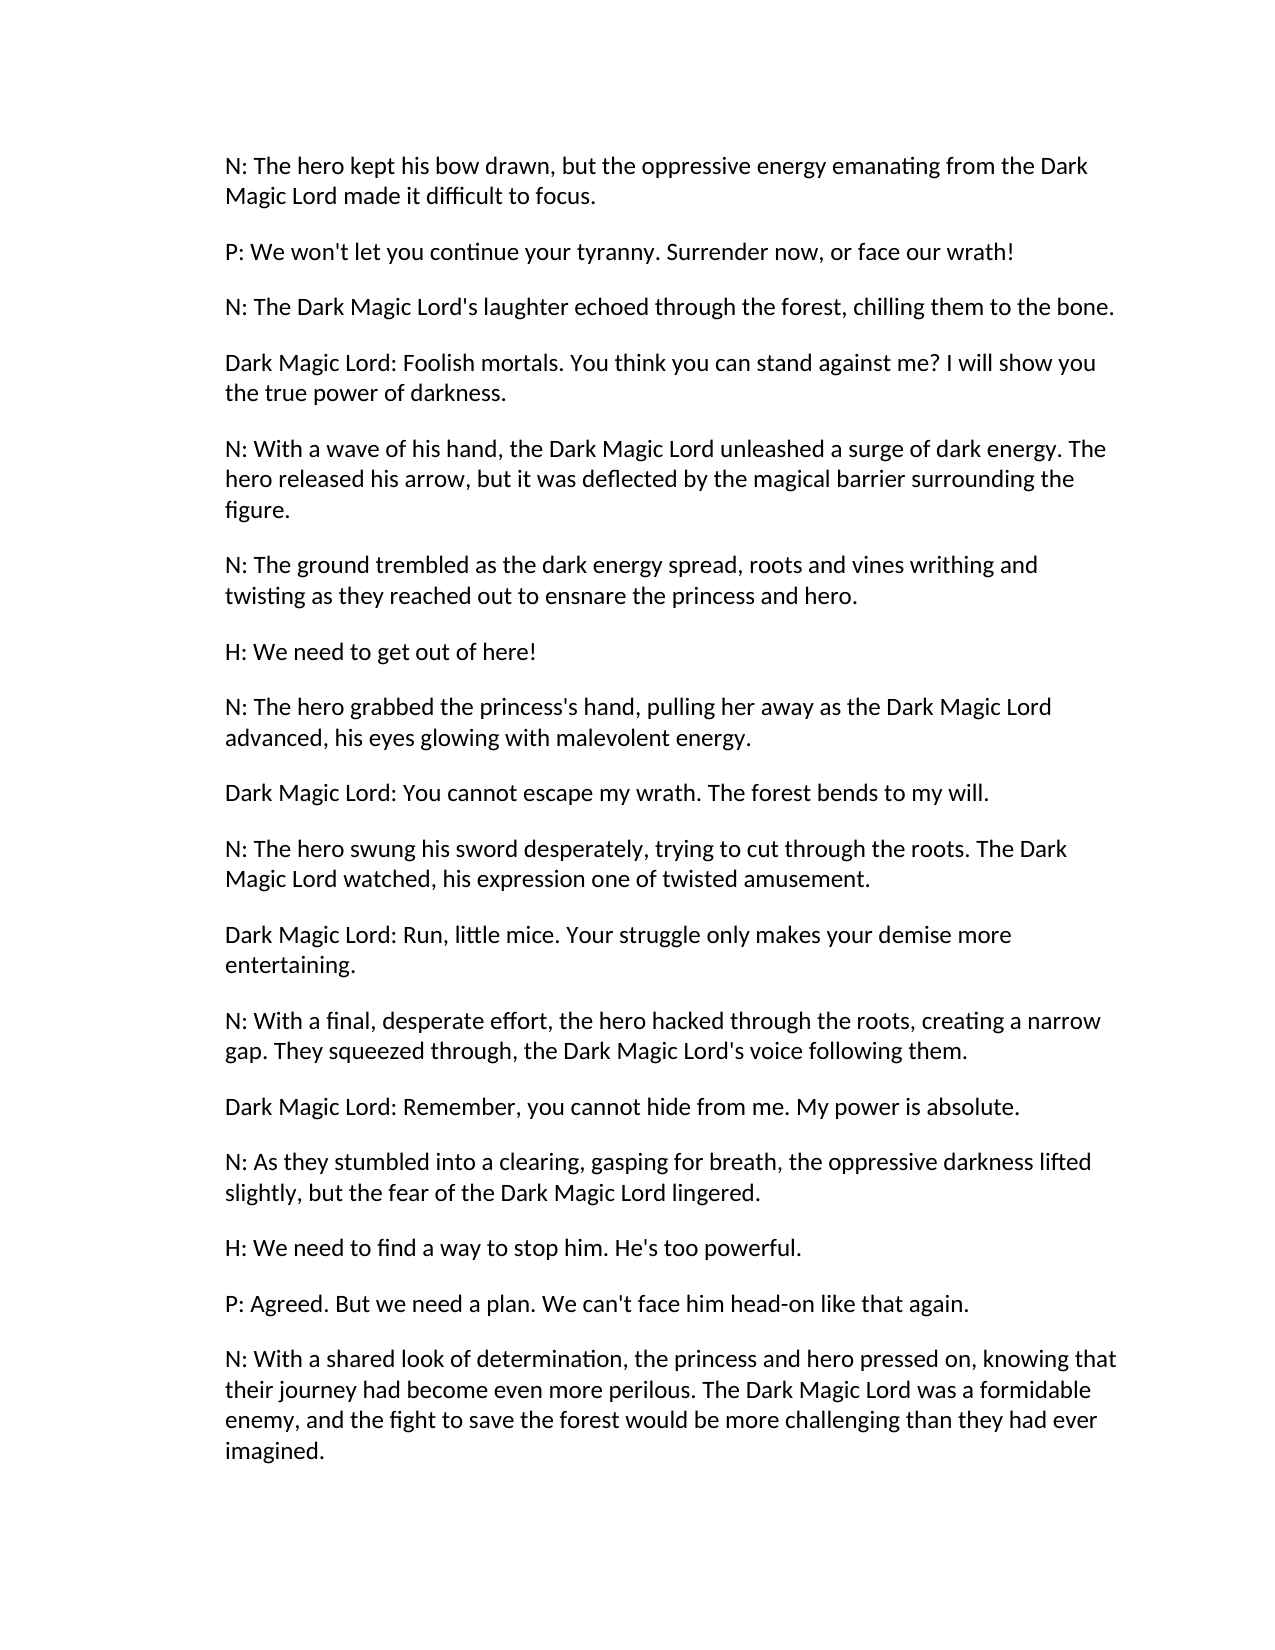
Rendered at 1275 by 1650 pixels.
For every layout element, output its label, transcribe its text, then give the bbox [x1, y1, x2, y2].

text N: The hero swung his sword desperately, trying to cut through the roots. The Dark Magic Lord watched, his expression one of twisted amusement. [225, 833, 1125, 894]
text N: With a shared look of determination, the princess and hero pressed on, knowing that their journey had become even more perilous. The Dark Magic Lord was a formidable enemy, and the fight to save the forest would be more challenging than they had ever imagined. [225, 1343, 1125, 1466]
text Dark Magic Lord: Run, little mice. Your struggle only makes your demise more entertaining. [225, 919, 1125, 980]
text N: With a final, desperate effort, the hero hacked through the roots, creating a narrow gap. They squeezed through, the Dark Magic Lord's voice following them. [225, 1005, 1125, 1066]
text P: Agreed. But we need a plan. We can't face him head-on like that again. [225, 1288, 1125, 1318]
text P: We won't let you continue your tyranny. Surrender now, or face our wrath! [225, 236, 1125, 267]
text N: The ground trembled as the dark energy spread, roots and vines writhing and twisting as they reached out to ensnare the princess and hero. [225, 550, 1125, 611]
text N: With a wave of his hand, the Dark Magic Lord unleashed a surge of dark energy. The hero released his arrow, but it was deflected by the magical barrier surrounding the figure. [225, 433, 1125, 525]
text Dark Magic Lord: Foolish mortals. You think you can stand against me? I will show you the true power of darkness. [225, 347, 1125, 408]
text H: We need to find a way to stop him. He's too powerful. [225, 1232, 1125, 1263]
text N: The hero grabbed the princess's hand, pulling her away as the Dark Magic Lord advanced, his eyes glowing with malevolent energy. [225, 691, 1125, 752]
text N: The hero kept his bow drawn, but the oppressive energy emanating from the Dark Magic Lord made it difficult to focus. [225, 150, 1125, 211]
text N: The Dark Magic Lord's laughter echoed through the forest, chilling them to the bone. [225, 292, 1125, 322]
text N: As they stumbled into a clearing, gasping for breath, the oppressive darkness lifted slightly, but the fear of the Dark Magic Lord lingered. [225, 1146, 1125, 1207]
text Dark Magic Lord: Remember, you cannot hide from me. My power is absolute. [225, 1091, 1125, 1121]
text H: We need to get out of here! [225, 636, 1125, 666]
text Dark Magic Lord: You cannot escape my wrath. The forest bends to my will. [225, 777, 1125, 808]
